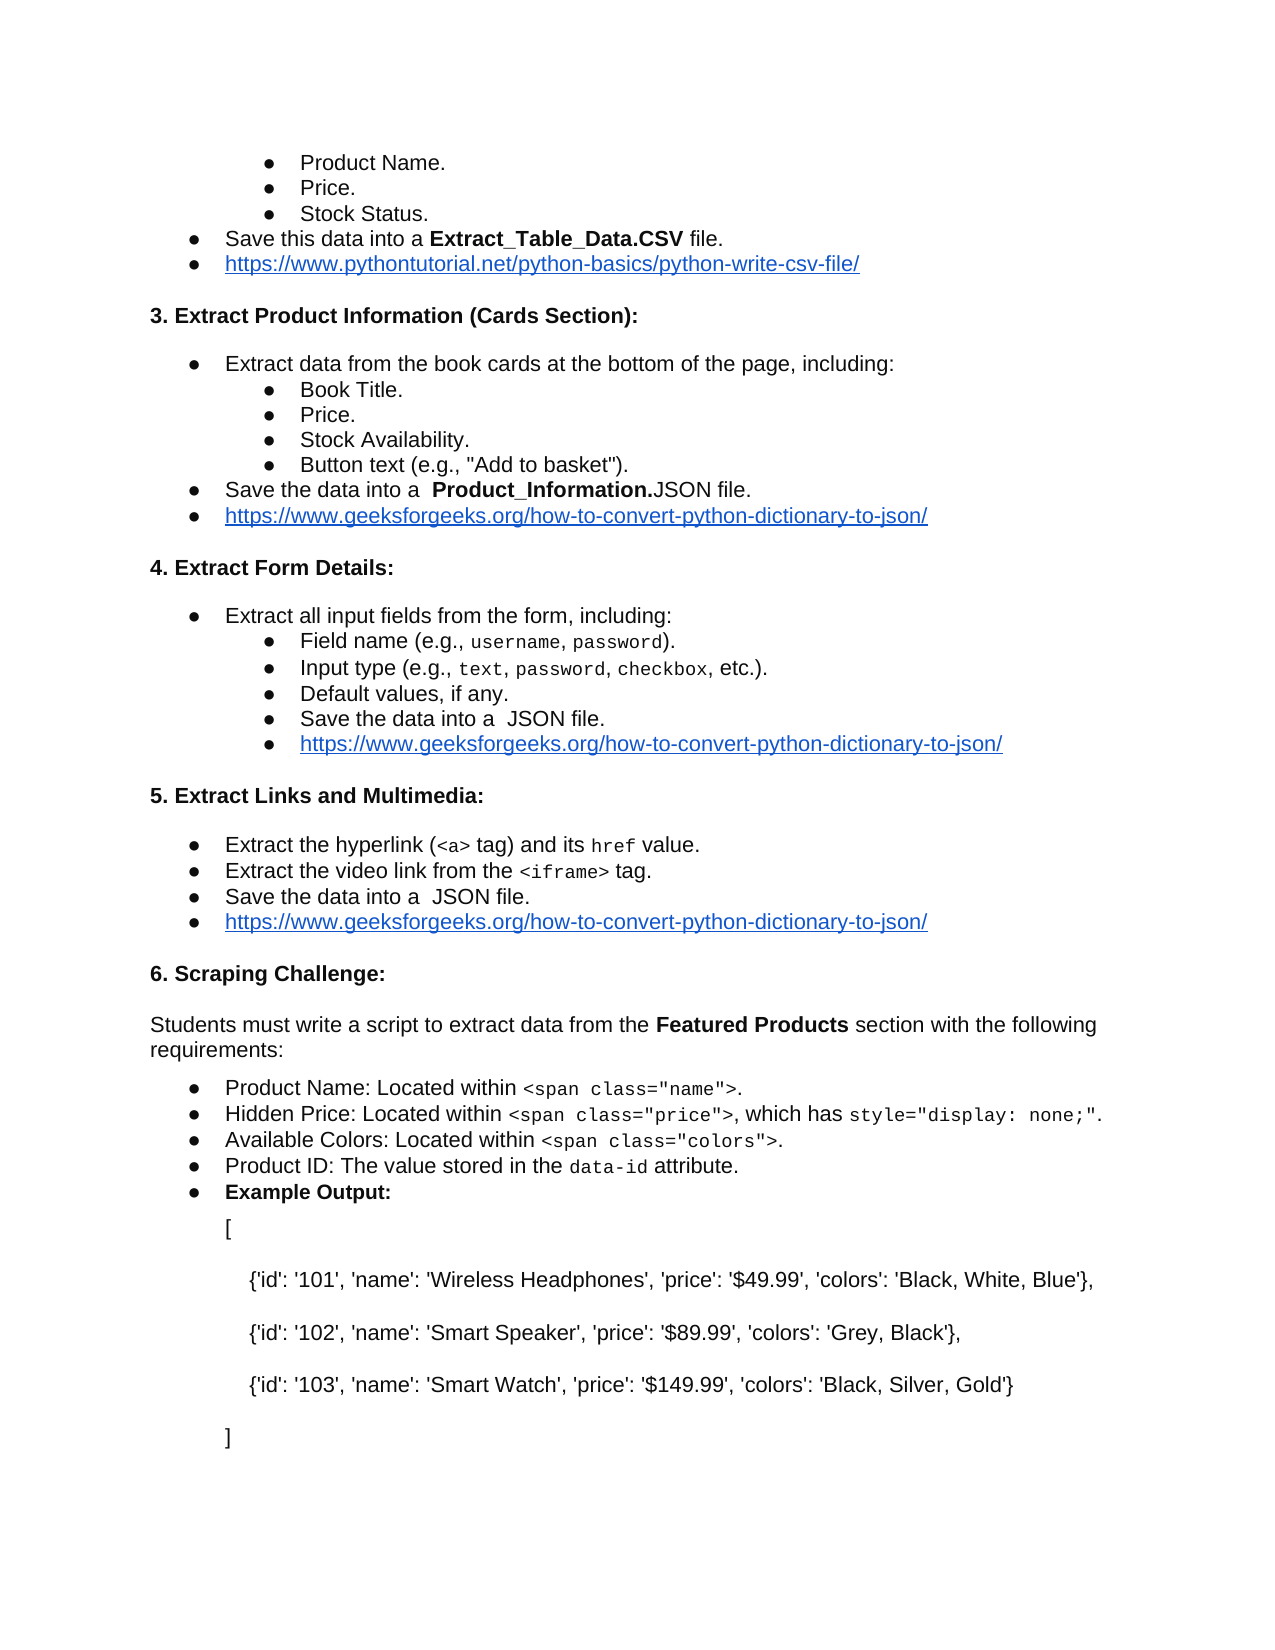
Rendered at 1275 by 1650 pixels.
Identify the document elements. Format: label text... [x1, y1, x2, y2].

list Extract the video link from the <iframe> tag. [187, 858, 1125, 884]
list Save the data into a JSON file. [262, 706, 1125, 731]
list Product Name: Located within <span class="name">. [187, 1074, 1125, 1101]
subtitle 6. Scraping Challenge: [150, 961, 1125, 987]
list Product ID: The value stored in the data-id attribute. [187, 1153, 1125, 1179]
list Save the data into a Product_Information.JSON file. [187, 477, 1125, 503]
list Extract data from the book cards at the bottom of the page, including: [187, 351, 1125, 377]
list https://www.geeksforgeeks.org/how-to-convert-python-dictionary-to-json/ [187, 909, 1125, 934]
list Save this data into a Extract_Table_Data.CSV file. [187, 226, 1125, 251]
list Book Title. [262, 377, 1125, 402]
list Button text (e.g., "Add to basket"). [262, 452, 1125, 477]
list Field name (e.g., username, password). [262, 628, 1125, 654]
list Default values, if any. [262, 681, 1125, 706]
subtitle 3. Extract Product Information (Cards Section): [150, 303, 1125, 328]
text {'id': '101', 'name': 'Wireless Headphones', 'price': '$49.99', 'colors': 'Black, White, Blue'}, [225, 1267, 1125, 1292]
list Price. [262, 402, 1125, 427]
list https://www.geeksforgeeks.org/how-to-convert-python-dictionary-to-json/ [262, 731, 1125, 756]
text {'id': '102', 'name': 'Smart Speaker', 'price': '$89.99', 'colors': 'Grey, Black'}, [225, 1319, 1125, 1344]
text [ [225, 1215, 1125, 1240]
list Save the data into a JSON file. [187, 884, 1125, 909]
list Extract the hyperlink (<a> tag) and its href value. [187, 832, 1125, 858]
list Extract all input fields from the form, including: [187, 603, 1125, 628]
text Students must write a script to extract data from the Featured Products section with the following requirements: [150, 1012, 1125, 1062]
text ] [225, 1424, 1125, 1449]
subtitle 5. Extract Links and Multimedia: [150, 783, 1125, 808]
list https://www.geeksforgeeks.org/how-to-convert-python-dictionary-to-json/ [187, 503, 1125, 528]
text {'id': '103', 'name': 'Smart Watch', 'price': '$149.99', 'colors': 'Black, Silver, Gold'} [225, 1372, 1125, 1397]
list Product Name. [262, 150, 1125, 175]
subtitle Example Output: [187, 1179, 1125, 1204]
list Stock Status. [262, 200, 1125, 226]
list Available Colors: Located within <span class="colors">. [187, 1127, 1125, 1153]
list Hidden Price: Located within <span class="price">, which has style="display: none;". [187, 1101, 1125, 1127]
list Input type (e.g., text, password, checkbox, etc.). [262, 654, 1125, 681]
list Price. [262, 175, 1125, 200]
list https://www.pythontutorial.net/python-basics/python-write-csv-file/ [187, 251, 1125, 276]
subtitle 4. Extract Form Details: [150, 555, 1125, 580]
list Stock Availability. [262, 427, 1125, 452]
